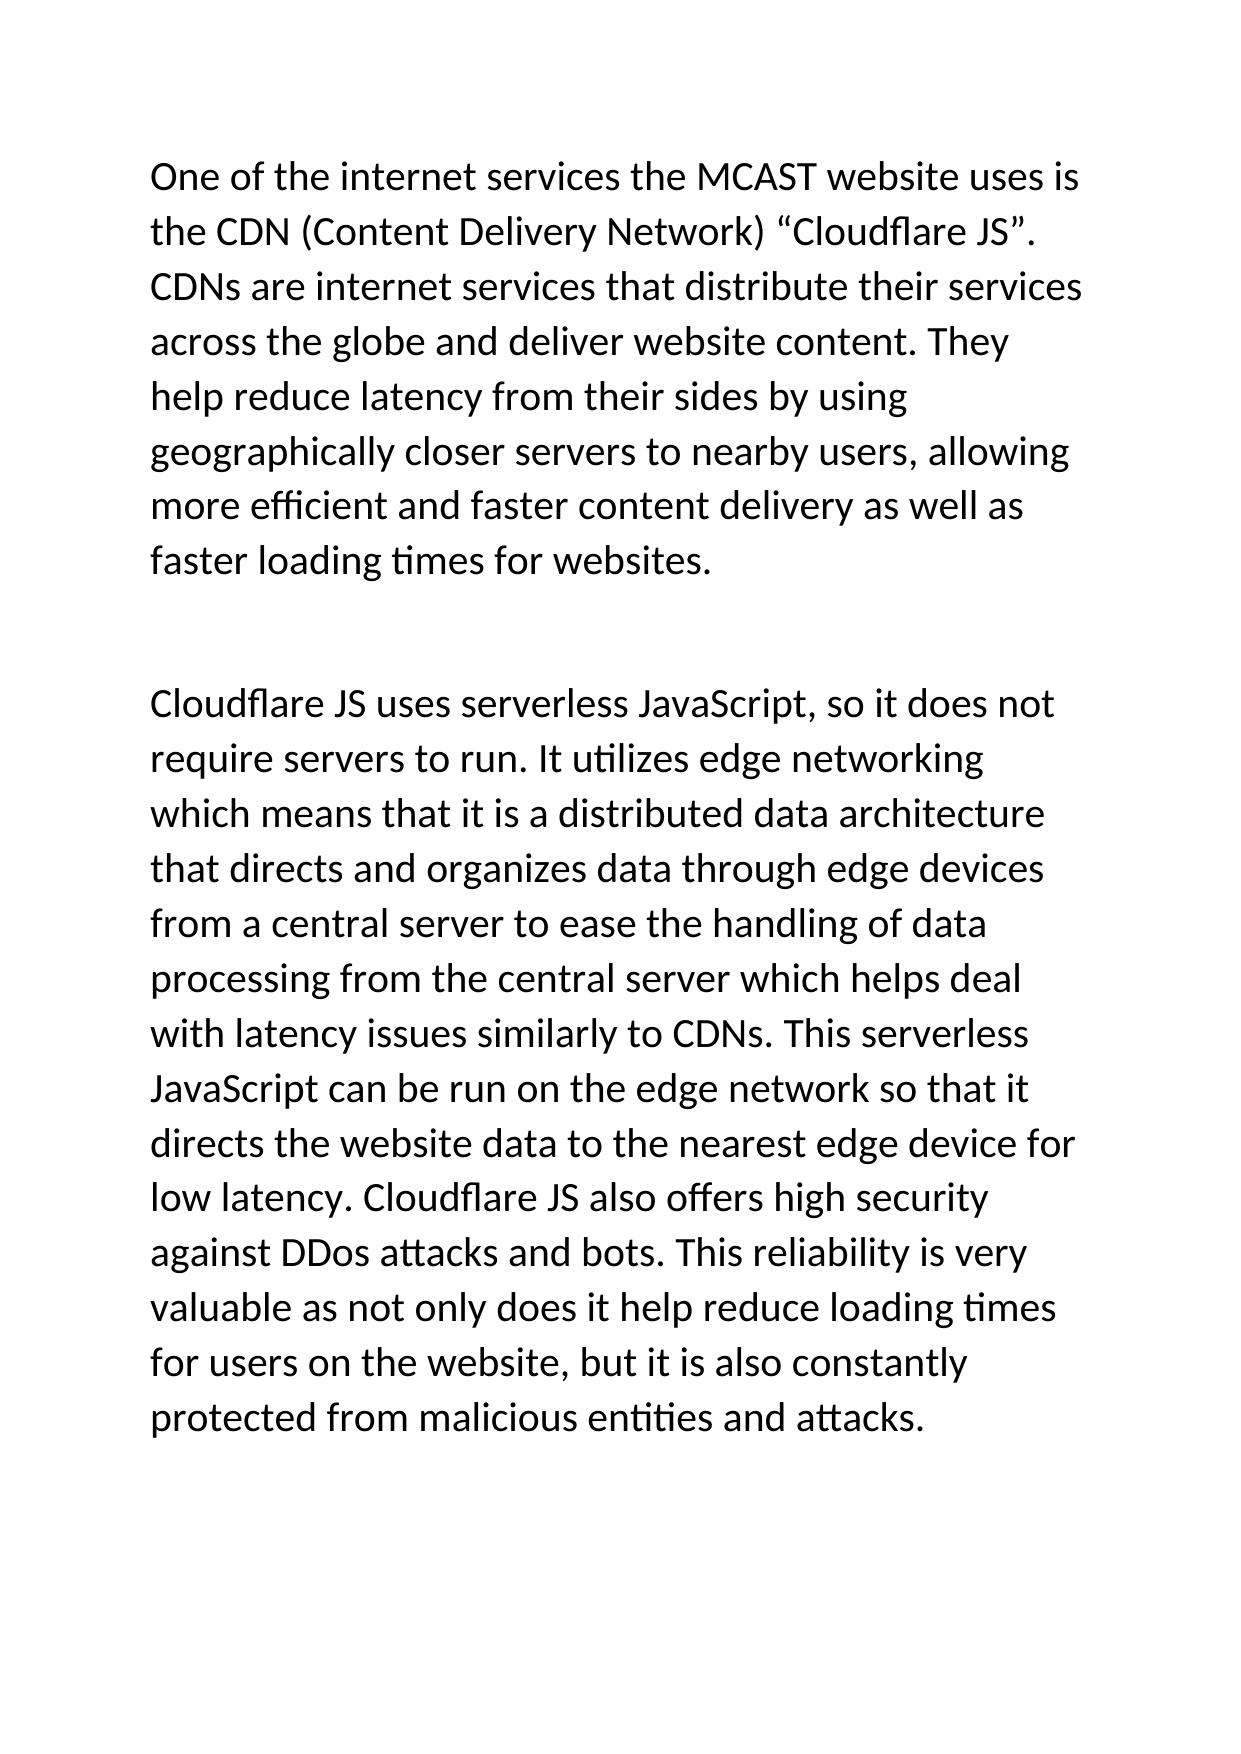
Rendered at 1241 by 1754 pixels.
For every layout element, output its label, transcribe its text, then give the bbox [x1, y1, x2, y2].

text Cloudflare JS uses serverless JavaScript, so it does not require servers to run. It utilizes edge networking which means that it is a distributed data architecture that directs and organizes data through edge devices from a central server to ease the handling of data processing from the central server which helps deal with latency issues similarly to CDNs. This serverless JavaScript can be run on the edge network so that it directs the website data to the nearest edge device for low latency. Cloudflare JS also offers high security against DDos attacks and bots. This reliability is very valuable as not only does it help reduce loading times for users on the website, but it is also constantly protected from malicious entities and attacks. [150, 677, 1090, 1442]
text One of the internet services the MCAST website uses is the CDN (Content Delivery Network) “Cloudflare JS”. CDNs are internet services that distribute their services across the globe and deliver website content. They help reduce latency from their sides by using geographically closer servers to nearby users, allowing more efficient and faster content delivery as well as faster loading times for websites. [150, 150, 1090, 585]
